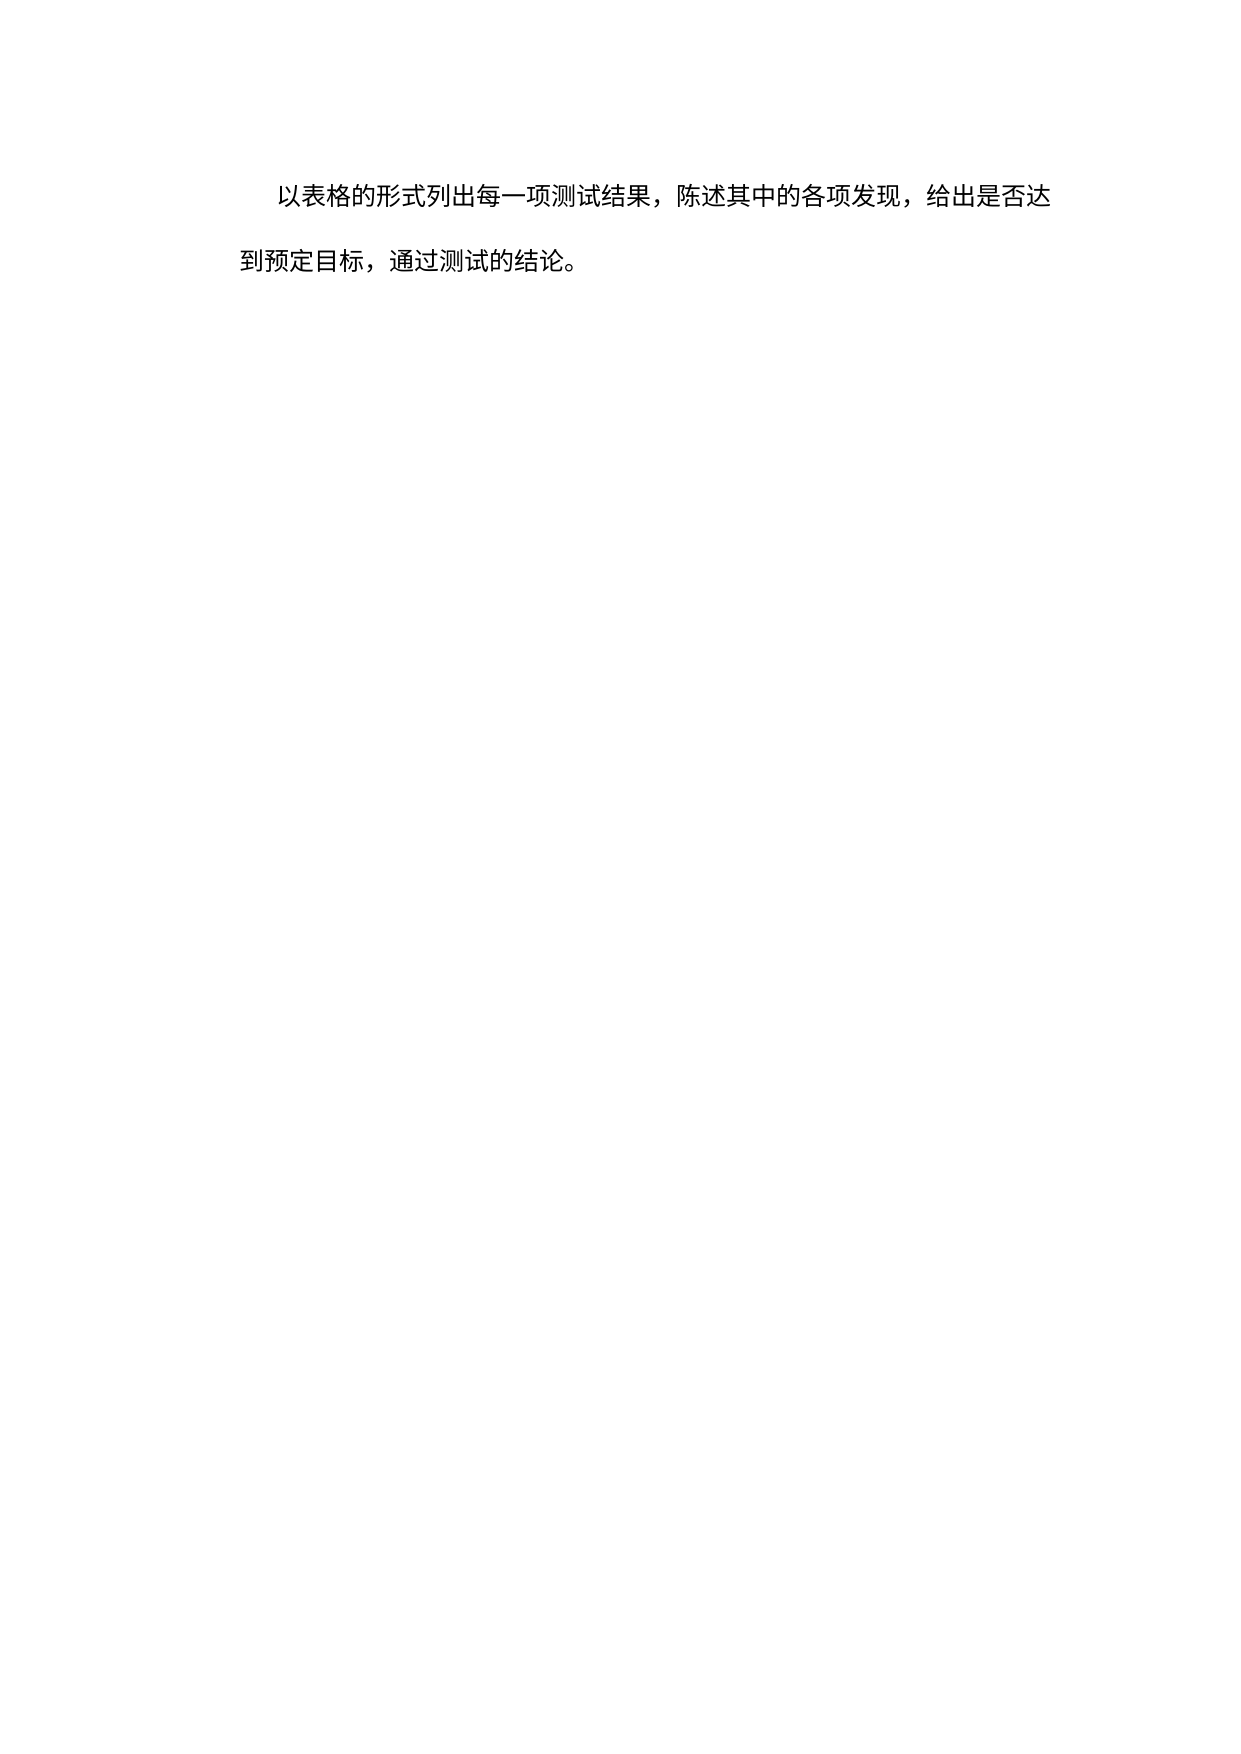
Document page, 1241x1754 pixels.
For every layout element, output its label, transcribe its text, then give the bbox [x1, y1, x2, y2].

text 以表格的形式列出每一项测试结果，陈述其中的各项发现，给出是否达到预定目标，通过测试的结论。 [239, 162, 1053, 292]
